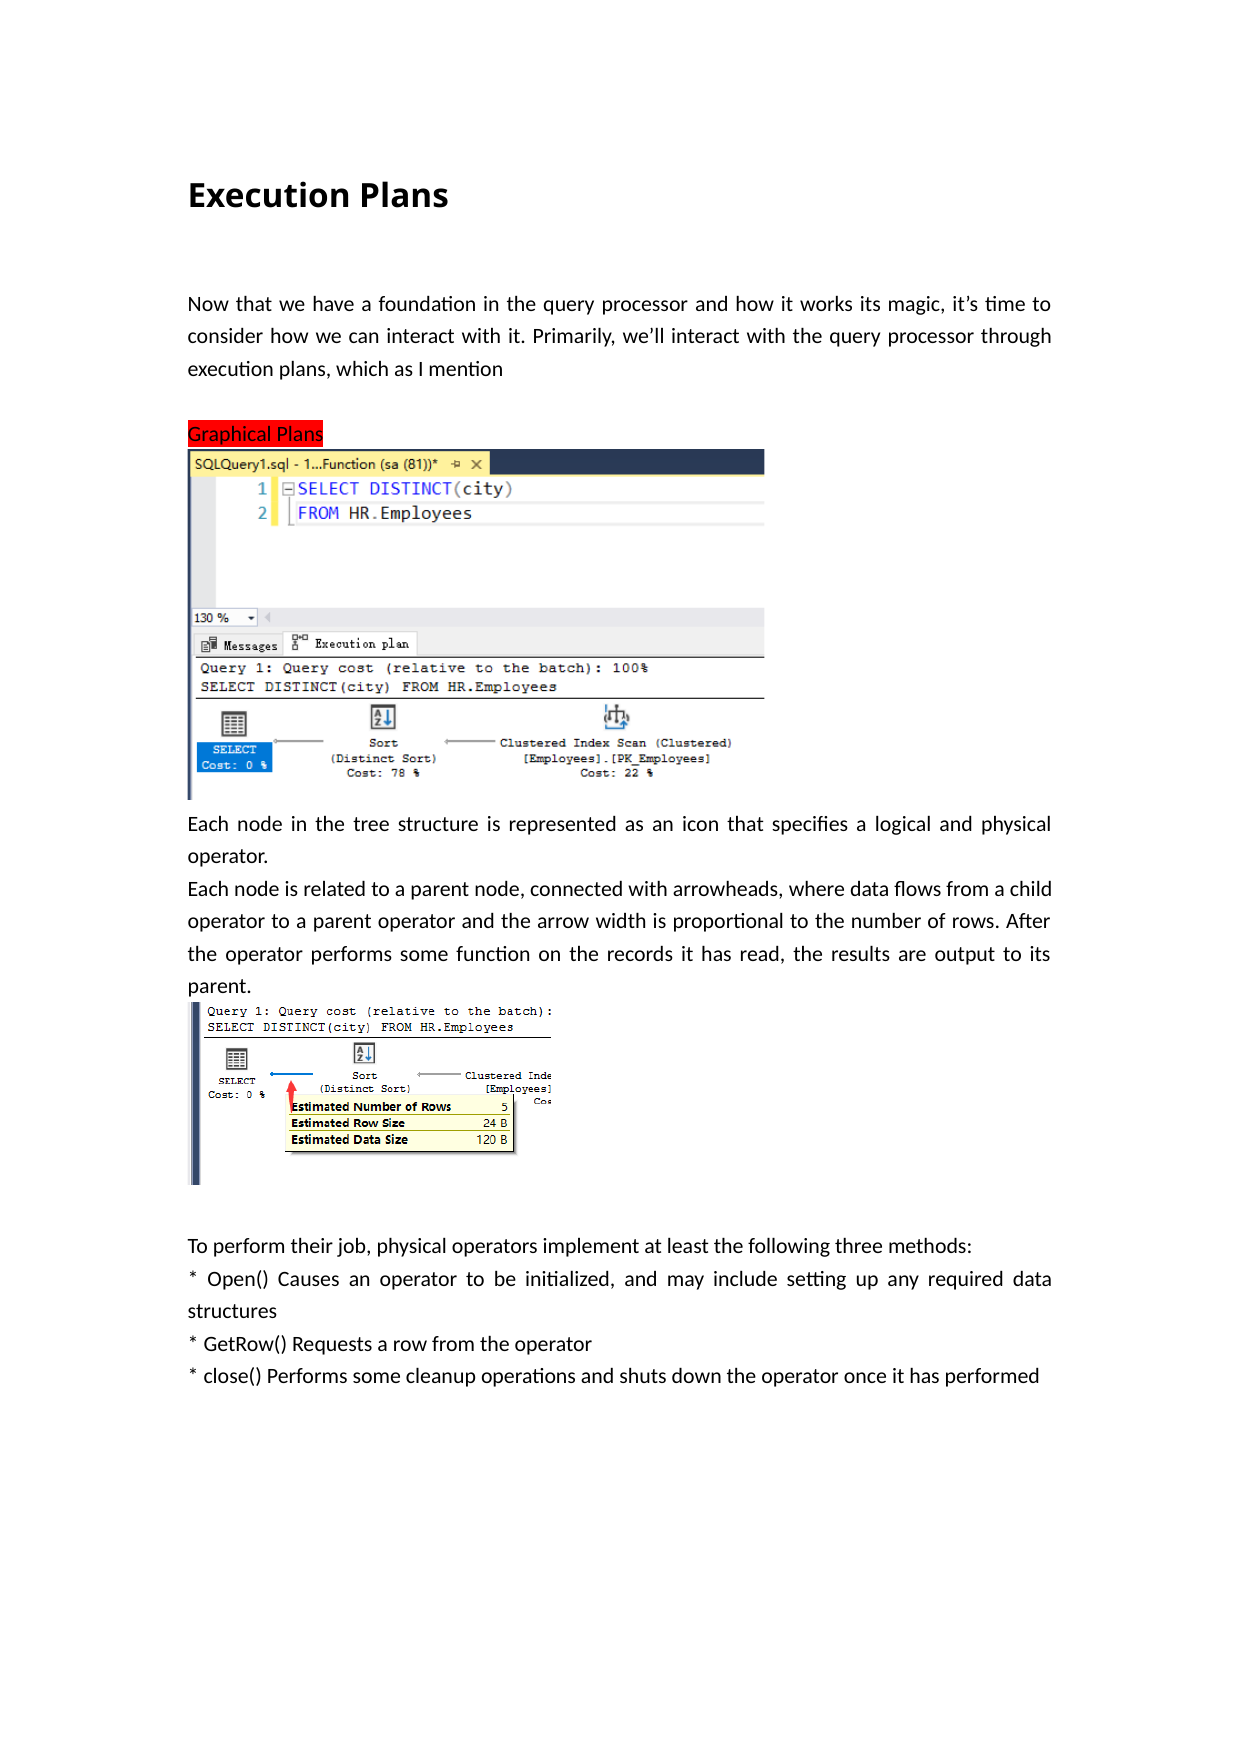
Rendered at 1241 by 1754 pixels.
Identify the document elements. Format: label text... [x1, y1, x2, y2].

subtitle Execution Plans [187, 162, 1053, 227]
text To perform their job, physical operators implement at least the following three methods: [187, 1230, 1053, 1262]
picture [187, 449, 765, 800]
text * GetRow() Requests a row from the operator [187, 1327, 1053, 1360]
text Now that we have a foundation in the query processor and how it works its magic, it’s time to consider how we can interact with it. Primarily, we’ll interact with the query processor through execution plans, which as I mention [187, 287, 1053, 385]
text Each node in the tree structure is represented as an icon that specifies a logical and physical operator. [187, 807, 1053, 872]
text * close() Performs some cleanup operations and shuts down the operator once it has performed [187, 1360, 1053, 1392]
text Graphical Plans [187, 417, 1053, 450]
picture [187, 1002, 551, 1185]
text Each node is related to a parent node, connected with arrowheads, where data flows from a child operator to a parent operator and the arrow width is proportional to the number of rows. After the operator performs some function on the records it has read, the results are output to its parent. [187, 872, 1053, 1002]
text * Open() Causes an operator to be initialized, and may include setting up any required data structures [187, 1262, 1053, 1327]
